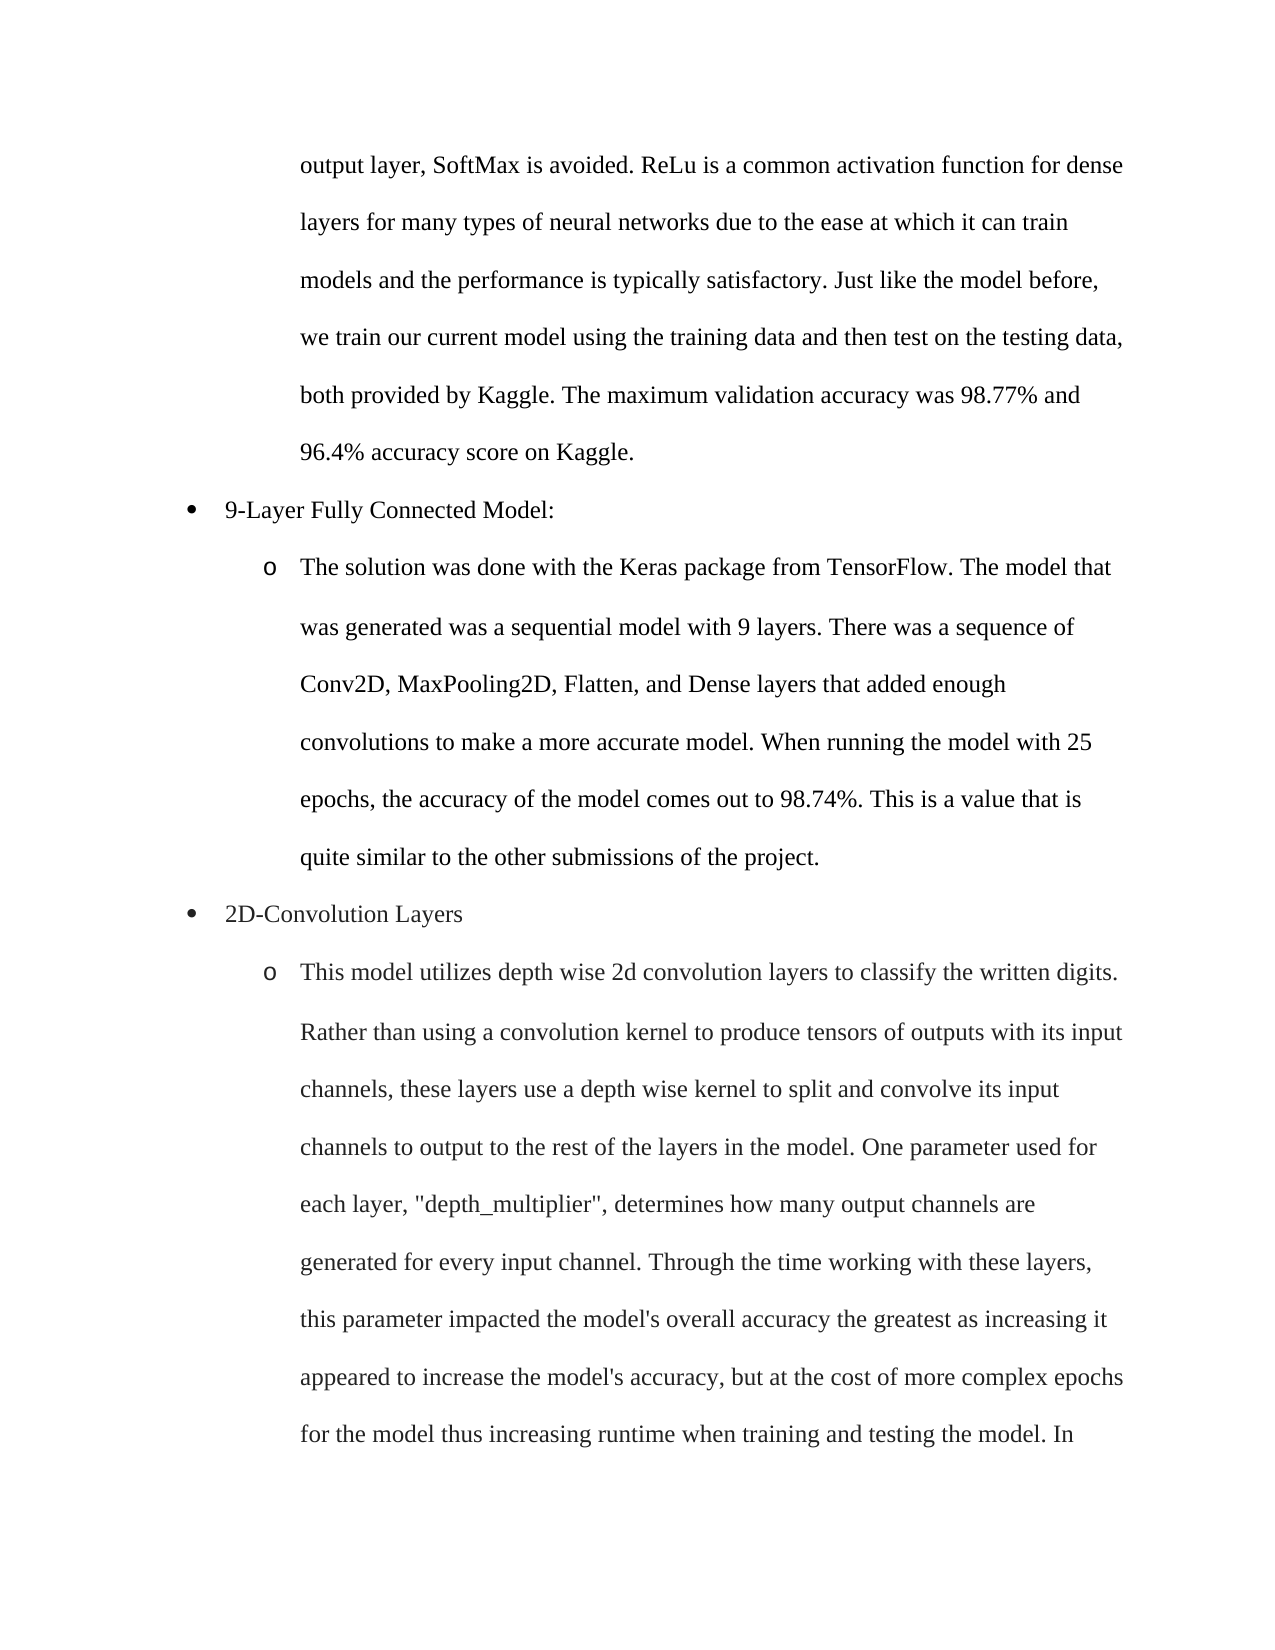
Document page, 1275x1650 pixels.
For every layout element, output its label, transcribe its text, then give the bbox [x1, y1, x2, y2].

list 2D-Convolution Layers [187, 899, 1125, 928]
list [262, 150, 1125, 466]
list The solution was done with the Keras package from TensorFlow. The model that was generated was a sequential model with 9 layers. There was a sequence of Conv2D, MaxPooling2D, Flatten, and Dense layers that added enough convolutions to make a more accurate model. When running the model with 25 epochs, the accuracy of the model comes out to 98.74%. This is a value that is quite similar to the other submissions of the project. [262, 552, 1125, 871]
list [262, 957, 1125, 1448]
list 9-Layer Fully Connected Model: [187, 495, 1125, 524]
